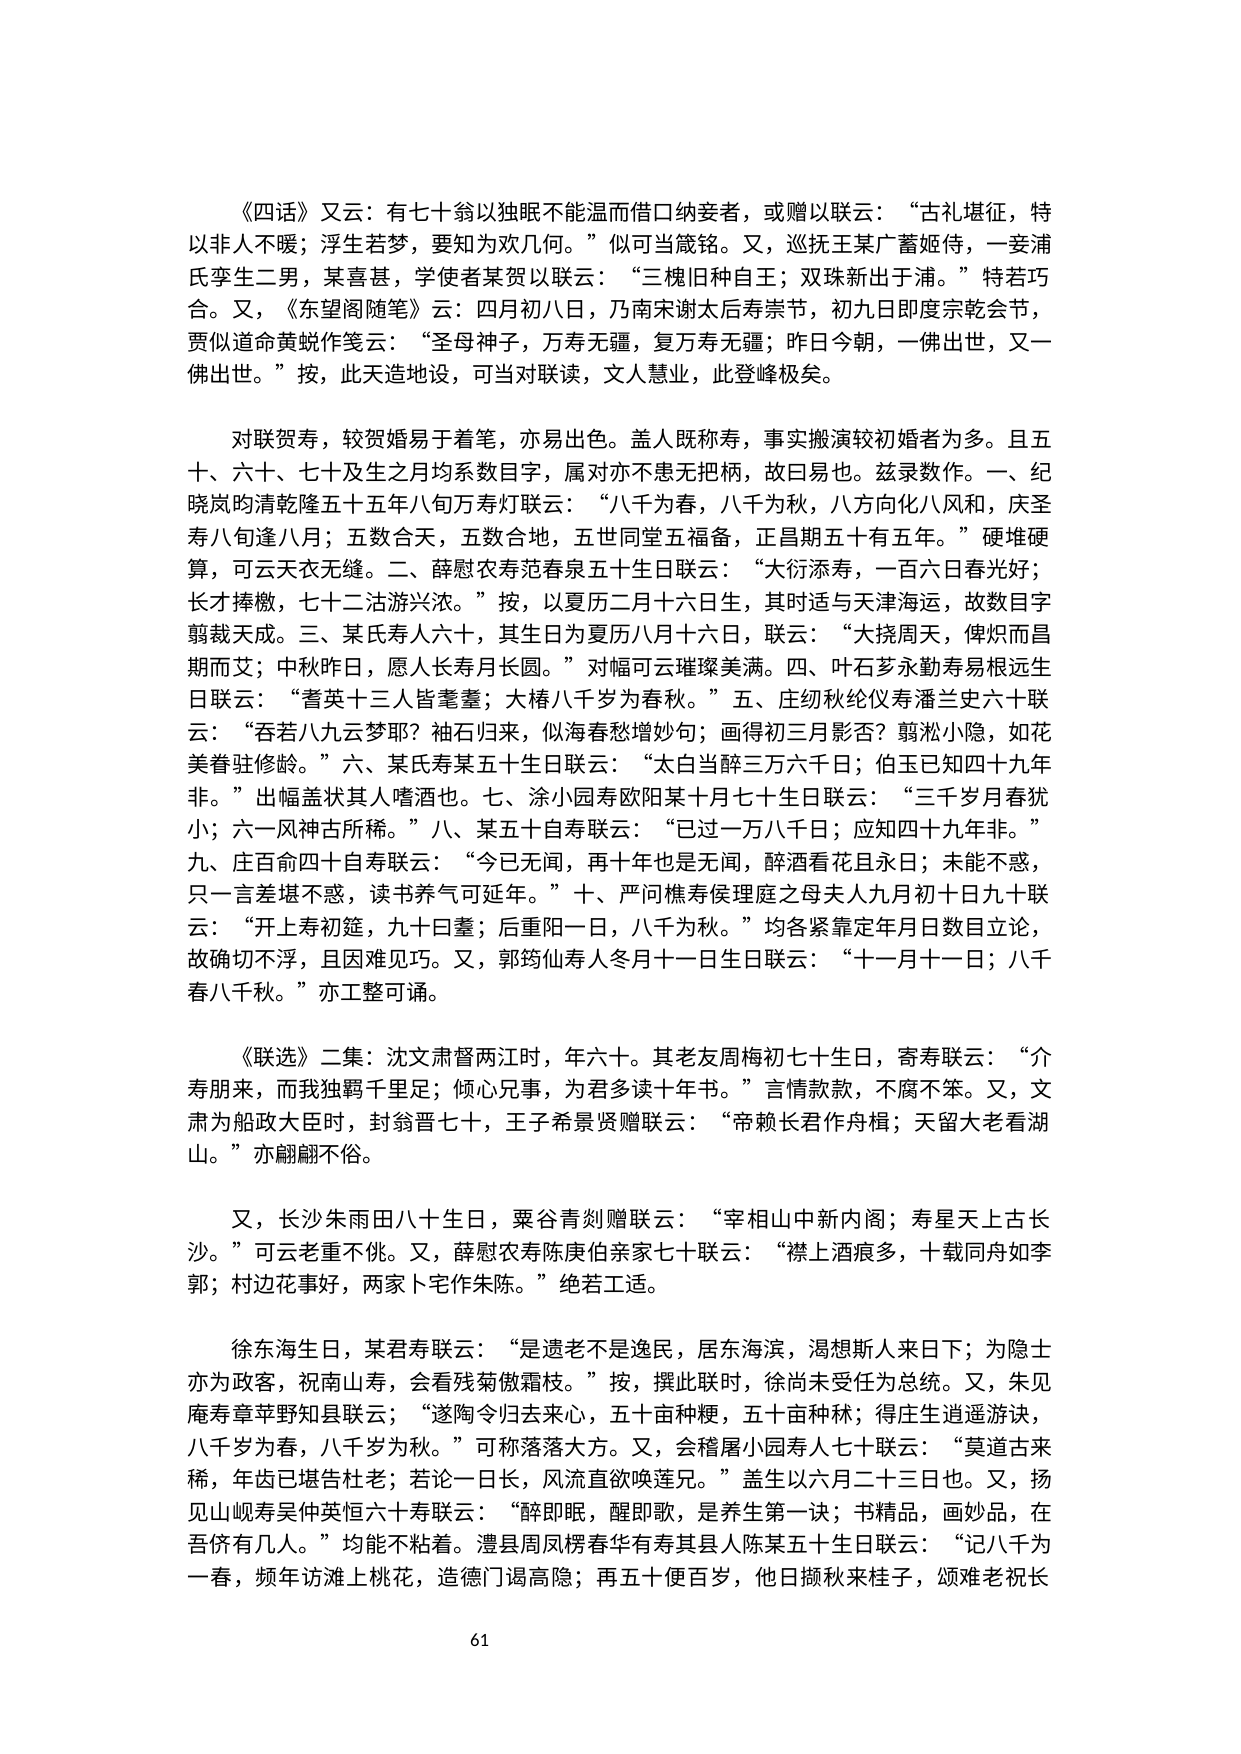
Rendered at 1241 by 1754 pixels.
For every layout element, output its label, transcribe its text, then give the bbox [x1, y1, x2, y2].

text 《四话》又云：有七十翁以独眠不能温而借口纳妾者，或赠以联云：“古礼堪征，特以非人不暖；浮生若梦，要知为欢几何。”似可当箴铭。又，巡抚王某广蓄姬侍，一妾浦氏孪生二男，某喜甚，学使者某贺以联云：“三槐旧种自王；双珠新出于浦。”特若巧合。又，《东望阁随笔》云：四月初八日，乃南宋谢太后寿崇节，初九日即度宗乾会节，贾似道命黄蜕作笺云：“圣母神子，万寿无疆，复万寿无疆；昨日今朝，一佛出世，又一佛出世。”按，此天造地设，可当对联读，文人慧业，此登峰极矣。 [187, 194, 1053, 389]
text 又，长沙朱雨田八十生日，粟谷青剡赠联云：“宰相山中新内阁；寿星天上古长沙。”可云老重不佻。又，薛慰农寿陈庚伯亲家七十联云：“襟上酒痕多，十载同舟如李郭；村边花事好，两家卜宅作朱陈。”绝若工适。 [187, 1202, 1053, 1299]
text 《联选》二集：沈文肃督两江时，年六十。其老友周梅初七十生日，寄寿联云：“介寿朋来，而我独羁千里足；倾心兄事，为君多读十年书。”言情款款，不腐不笨。又，文肃为船政大臣时，封翁晋七十，王子希景贤赠联云：“帝赖长君作舟楫；天留大老看湖山。”亦翩翩不俗。 [187, 1039, 1053, 1169]
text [187, 1332, 1053, 1592]
text 对联贺寿，较贺婚易于着笔，亦易出色。盖人既称寿，事实搬演较初婚者为多。且五十、六十、七十及生之月均系数目字，属对亦不患无把柄，故曰易也。兹录数作。一、纪晓岚昀清乾隆五十五年八旬万寿灯联云：“八千为春，八千为秋，八方向化八风和，庆圣寿八旬逢八月；五数合天，五数合地，五世同堂五福备，正昌期五十有五年。”硬堆硬算，可云天衣无缝。二、薛慰农寿范春泉五十生日联云：“大衍添寿，一百六日春光好；长才捧檄，七十二沽游兴浓。”按，以夏历二月十六日生，其时适与天津海运，故数目字翦裁天成。三、某氏寿人六十，其生日为夏历八月十六日，联云：“大挠周天，俾炽而昌期而艾；中秋昨日，愿人长寿月长圆。”对幅可云璀璨美满。四、叶石芗永勤寿易根远生日联云：“耆英十三人皆耄耋；大椿八千岁为春秋。”五、庄纫秋纶仪寿潘兰史六十联云：“吞若八九云梦耶？袖石归来，似海春愁增妙句；画得初三月影否？翦淞小隐，如花美眷驻修龄。”六、某氏寿某五十生日联云：“太白当醉三万六千日；伯玉已知四十九年非。”出幅盖状其人嗜酒也。七、涂小园寿欧阳某十月七十生日联云：“三千岁月春犹小；六一风神古所稀。”八、某五十自寿联云：“已过一万八千日；应知四十九年非。”九、庄百俞四十自寿联云：“今已无闻，再十年也是无闻，醉酒看花且永日；未能不惑，只一言差堪不惑，读书养气可延年。”十、严问樵寿侯理庭之母夫人九月初十日九十联云：“开上寿初筵，九十曰耋；后重阳一日，八千为秋。”均各紧靠定年月日数目立论，故确切不浮，且因难见巧。又，郭筠仙寿人冬月十一日生日联云：“十一月十一日；八千春八千秋。”亦工整可诵。 [187, 422, 1053, 1007]
